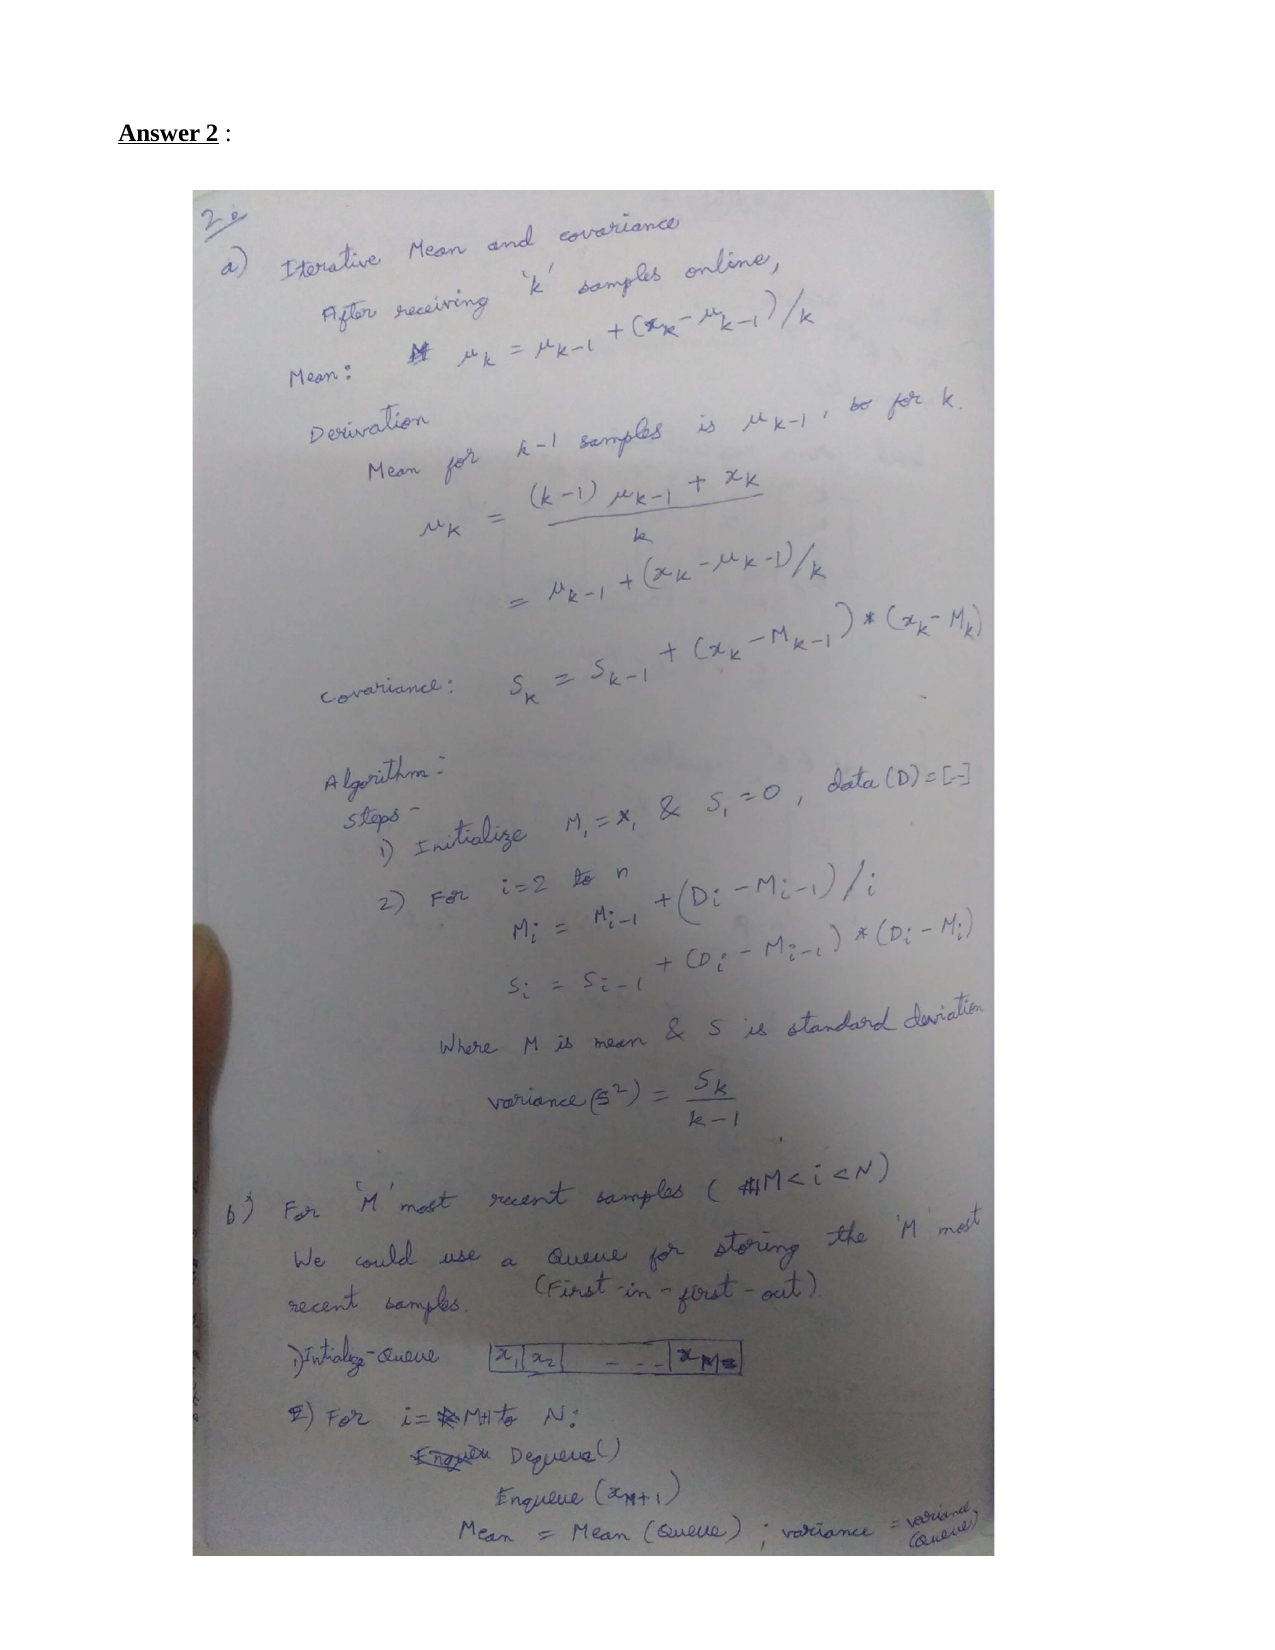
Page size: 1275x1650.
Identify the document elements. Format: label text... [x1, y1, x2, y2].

text Answer 2 : [118, 118, 1157, 147]
picture [192, 190, 995, 1556]
